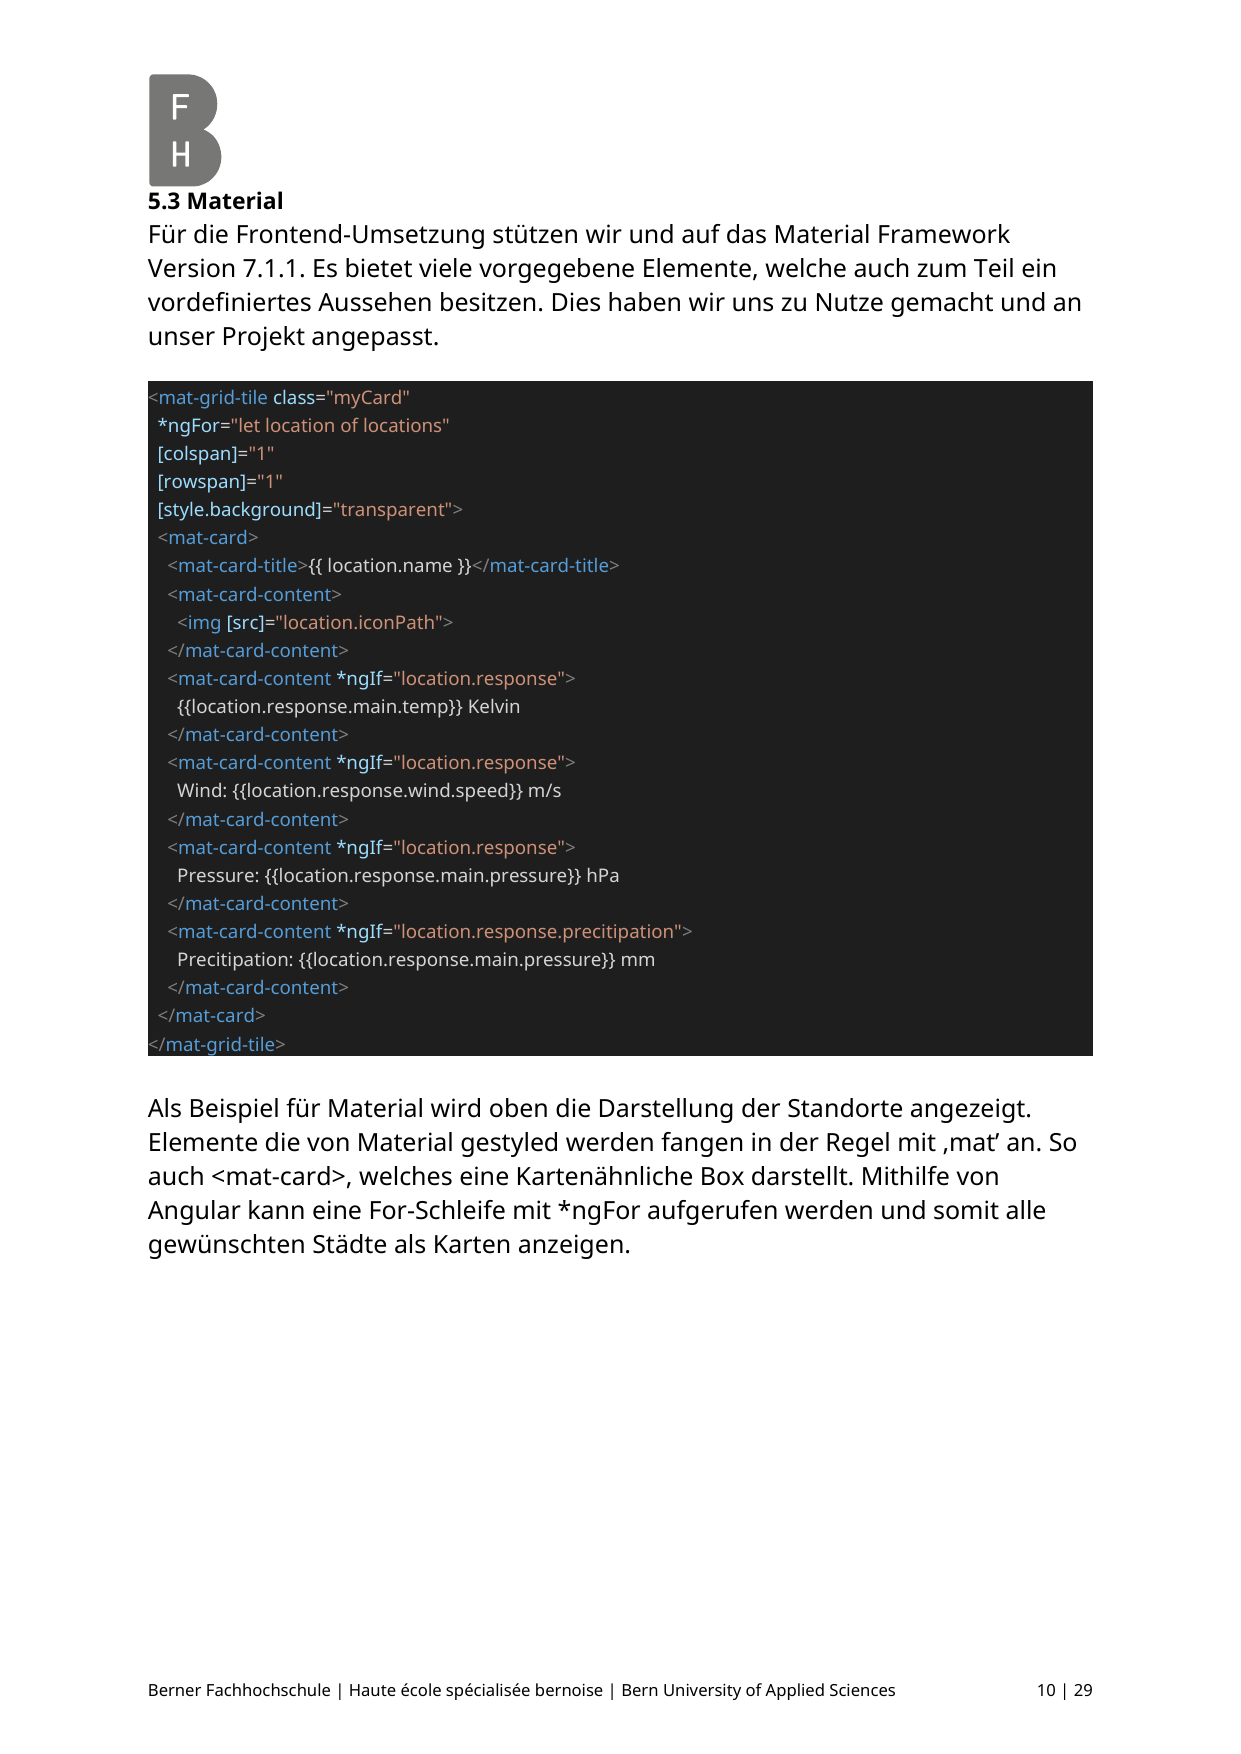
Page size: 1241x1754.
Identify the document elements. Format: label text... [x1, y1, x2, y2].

text </mat-grid-tile> [148, 1028, 1093, 1056]
subtitle Material [148, 185, 1093, 216]
text </mat-card-content> [148, 634, 1093, 663]
text <mat-card-content *ngIf="location.response"> [148, 663, 1093, 691]
text <mat-card-content> [148, 578, 1093, 606]
text <mat-card-content *ngIf="location.response"> [148, 831, 1093, 859]
text [colspan]="1" [148, 438, 1093, 466]
text <mat-grid-tile class="myCard" [148, 381, 1093, 409]
text [rowspan]="1" [148, 466, 1093, 494]
text *ngFor="let location of locations" [148, 409, 1093, 438]
text </mat-card-content> [148, 803, 1093, 831]
text Precitipation: {{location.response.main.pressure}} mm [148, 944, 1093, 972]
text Pressure: {{location.response.main.pressure}} hPa [148, 859, 1093, 888]
text <mat-card-title>{{ location.name }}</mat-card-title> [148, 550, 1093, 578]
text Wind: {{location.response.wind.speed}} m/s [148, 775, 1093, 803]
text <mat-card-content *ngIf="location.response"> [148, 747, 1093, 775]
text <mat-card-content *ngIf="location.response.precitipation"> [148, 916, 1093, 944]
text {{location.response.main.temp}} Kelvin [148, 691, 1093, 719]
text Als Beispiel für Material wird oben die Darstellung der Standorte angezeigt. Elemente die von Material gestyled werden fangen in der Regel mit ‚mat’ an. So auch <mat-card>, welches eine Kartenähnliche Box darstellt. Mithilfe von Angular kann eine For-Schleife mit *ngFor aufgerufen werden und somit alle gewünschten Städte als Karten anzeigen. [148, 1090, 1093, 1261]
text Für die Frontend-Umsetzung stützen wir und auf das Material Framework Version 7.1.1. Es bietet viele vorgegebene Elemente, welche auch zum Teil ein vordefiniertes Aussehen besitzen. Dies haben wir uns zu Nutze gemacht und an unser Projekt angepasst. [148, 216, 1093, 353]
text <mat-card> [148, 522, 1093, 550]
text <img [src]="location.iconPath"> [148, 606, 1093, 634]
text </mat-card> [148, 1000, 1093, 1028]
text </mat-card-content> [148, 972, 1093, 1000]
text </mat-card-content> [148, 888, 1093, 916]
text </mat-card-content> [148, 719, 1093, 747]
text [style.background]="transparent"> [148, 494, 1093, 522]
